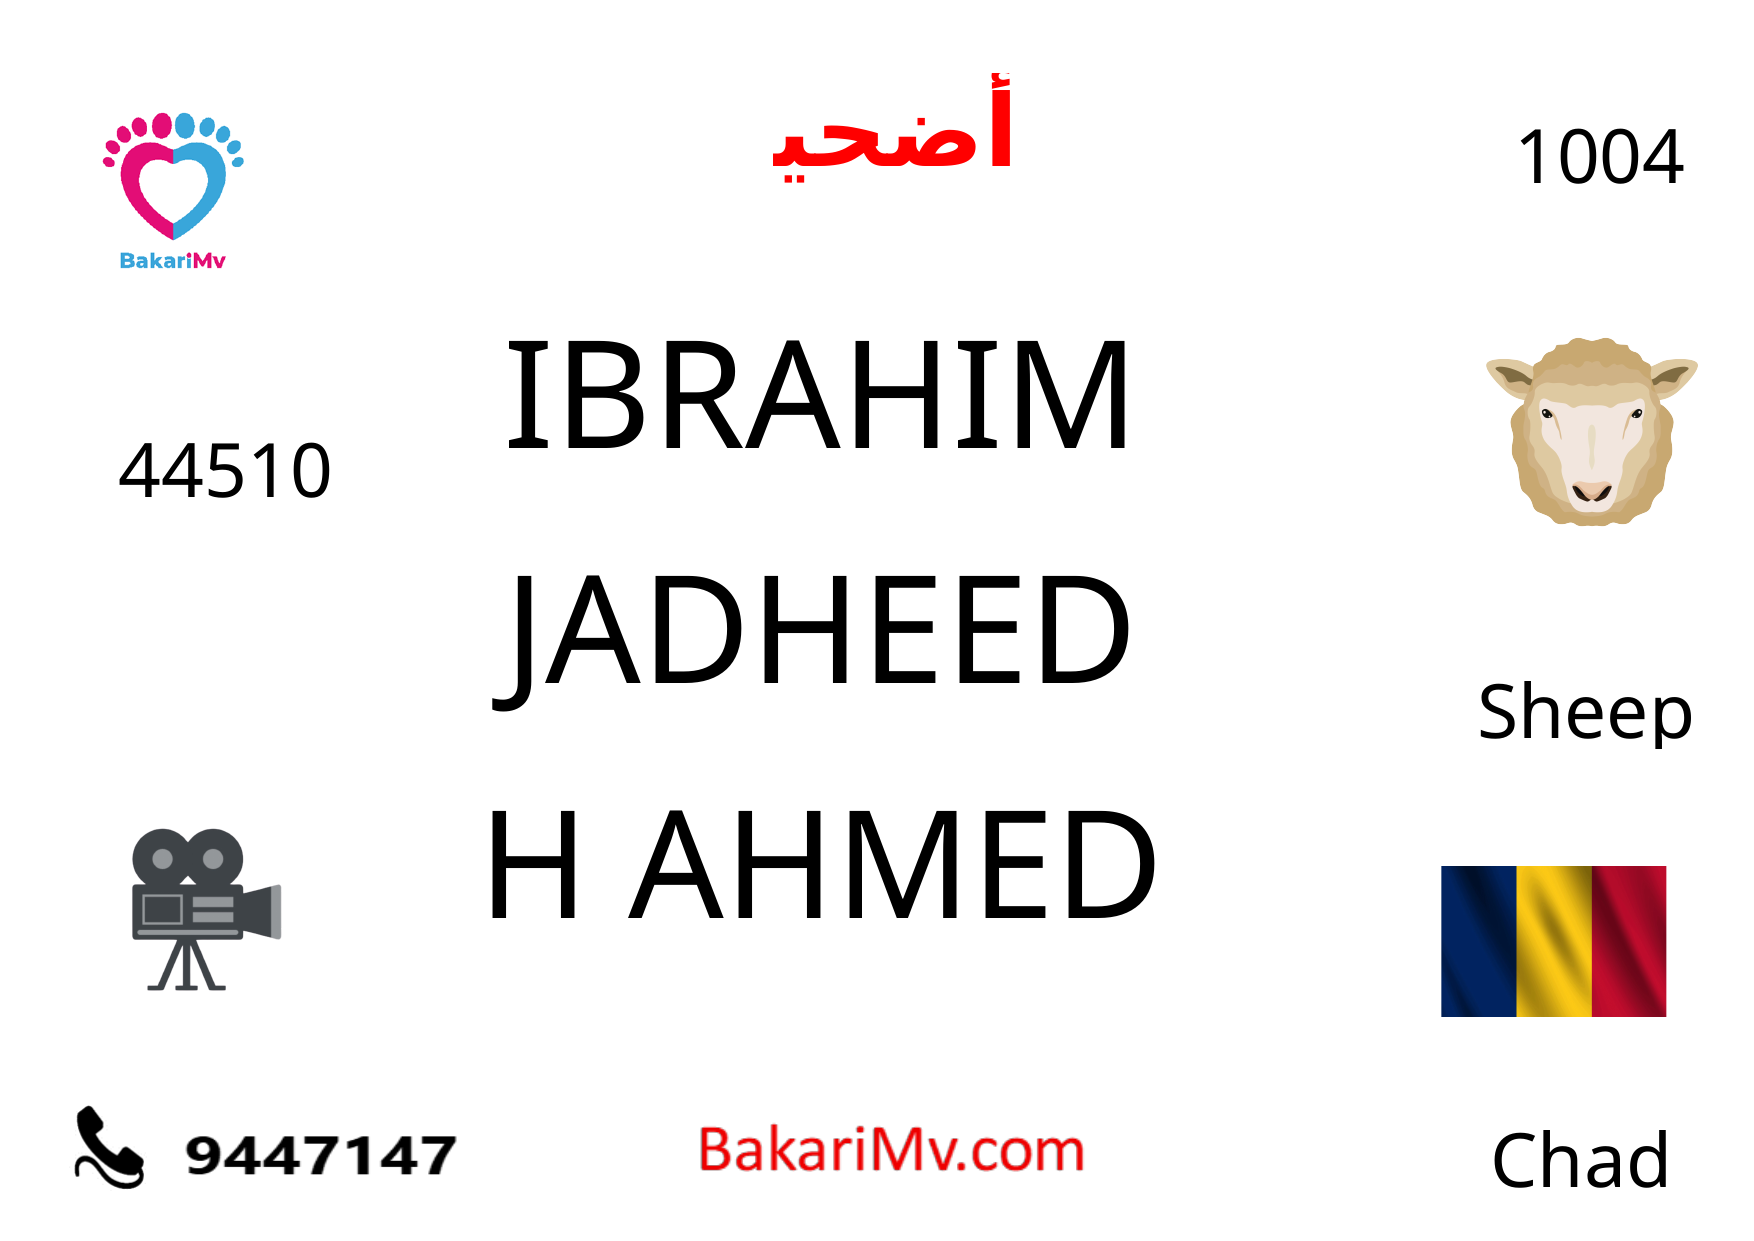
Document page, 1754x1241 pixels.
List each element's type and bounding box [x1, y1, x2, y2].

picture [76, 93, 270, 287]
picture [87, 804, 313, 1029]
picture [1479, 319, 1704, 545]
picture [53, 1092, 521, 1206]
picture [577, 1098, 1205, 1205]
picture [1441, 866, 1667, 1017]
